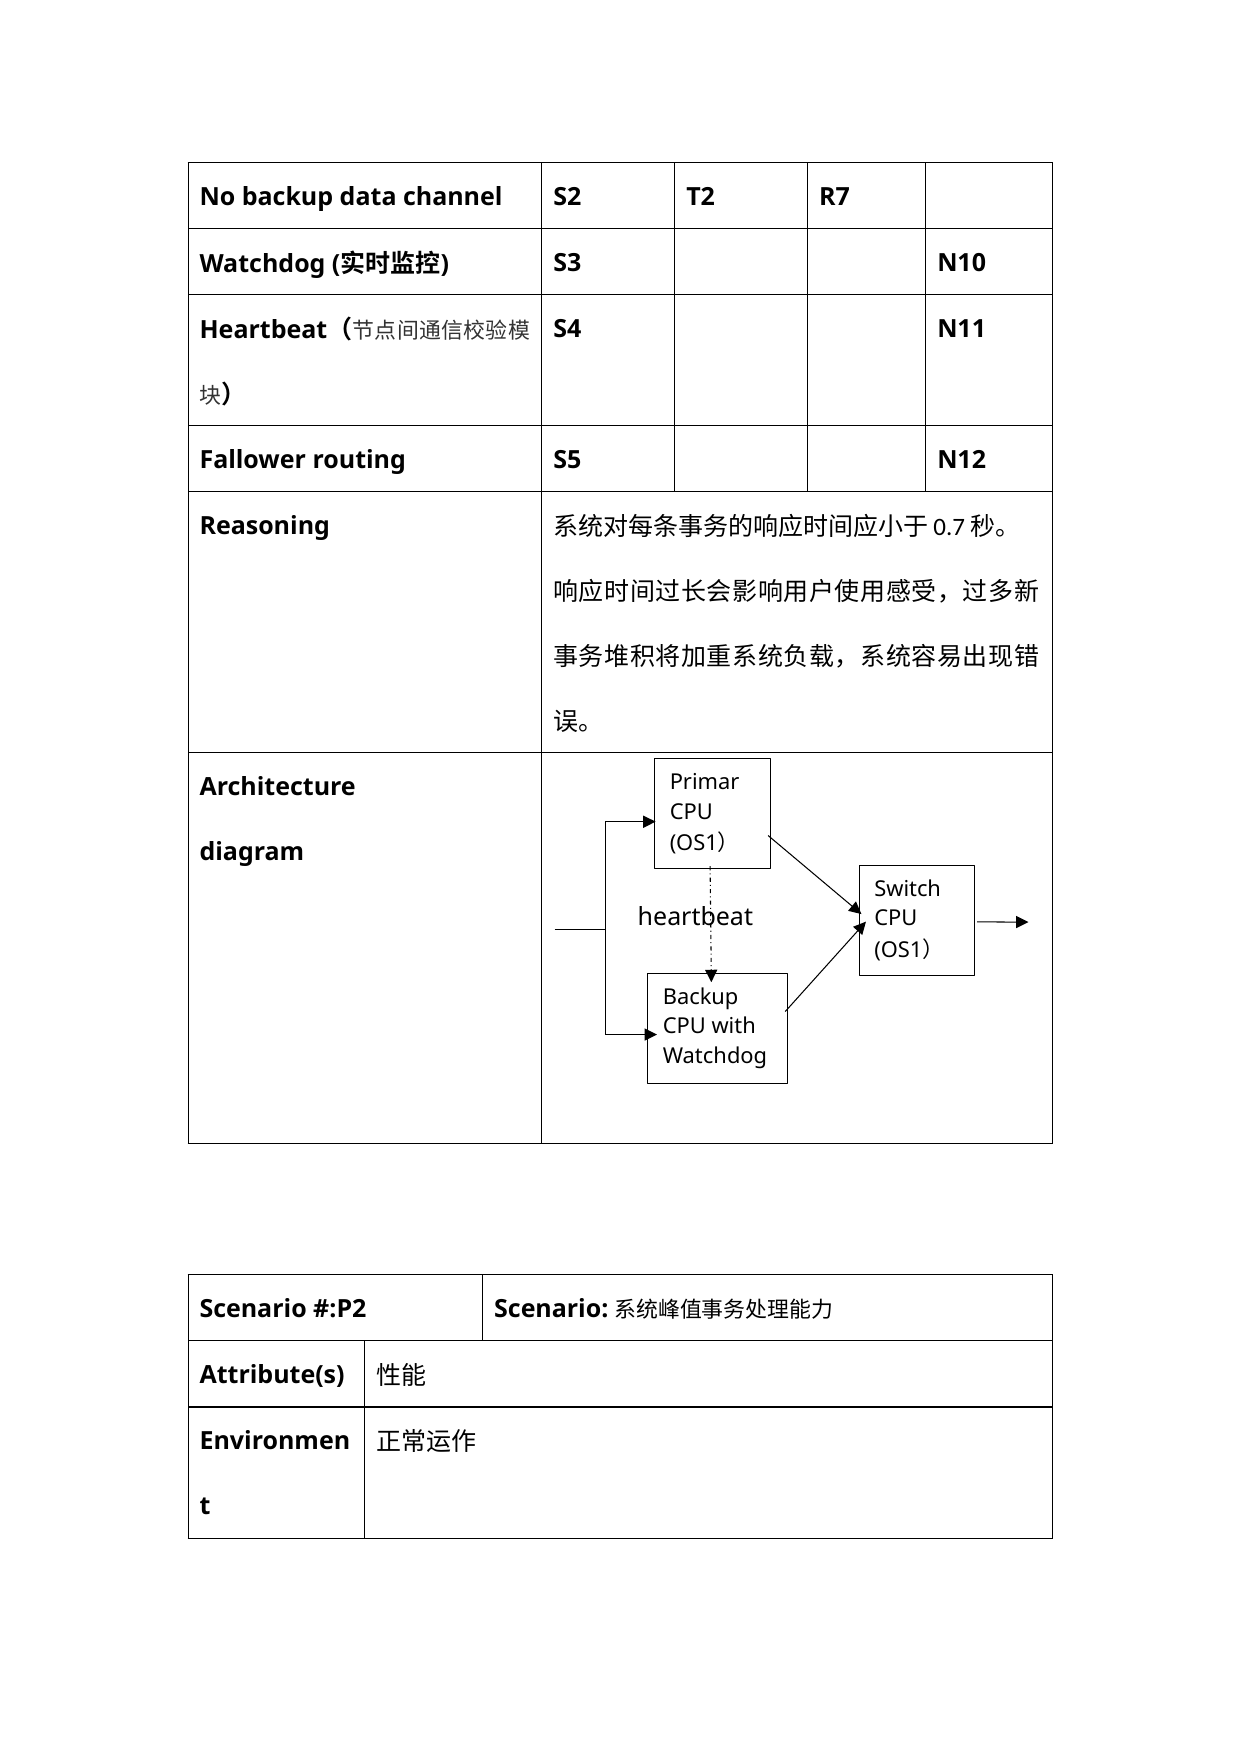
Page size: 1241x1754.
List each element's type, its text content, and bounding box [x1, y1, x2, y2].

table_cell N11 [926, 295, 1052, 425]
table_cell T2 [675, 163, 807, 228]
table_header Scenario #:P2 [189, 1275, 482, 1340]
table_cell heartbeat [542, 753, 1052, 1143]
table_cell [808, 426, 925, 491]
table_cell S4 [542, 295, 674, 425]
table_cell N10 [926, 229, 1052, 294]
table_cell N12 [926, 426, 1052, 491]
table_cell S3 [542, 229, 674, 294]
table_cell Attribute(s) [189, 1341, 364, 1406]
table_cell No backup data channel [189, 163, 541, 228]
table_header Scenario: 系统峰值事务处理能力 [483, 1275, 1052, 1340]
table_cell Reasoning [189, 492, 541, 752]
table_cell [675, 295, 807, 425]
table_cell 性能 [365, 1341, 1052, 1406]
table_cell Heartbeat（节点间通信校验模块） [189, 295, 541, 425]
table_cell [808, 295, 925, 425]
table_cell Watchdog (实时监控) [189, 229, 541, 294]
table_cell [808, 229, 925, 294]
table_cell Environment [189, 1408, 364, 1537]
table_cell [675, 229, 807, 294]
table_cell 系统对每条事务的响应时间应小于0.7秒。 响应时间过长会影响用户使用感受，过多新事务堆积将加重系统负载，系统容易出现错误。 [542, 492, 1052, 752]
table_cell S2 [542, 163, 674, 228]
table_cell 正常运作 [365, 1408, 1052, 1537]
table_cell S5 [542, 426, 674, 491]
table_cell [926, 163, 1052, 228]
table_cell Fallower routing [189, 426, 541, 491]
table_cell R7 [808, 163, 925, 228]
table_cell Architecture diagram [189, 753, 541, 1143]
table_cell [675, 426, 807, 491]
